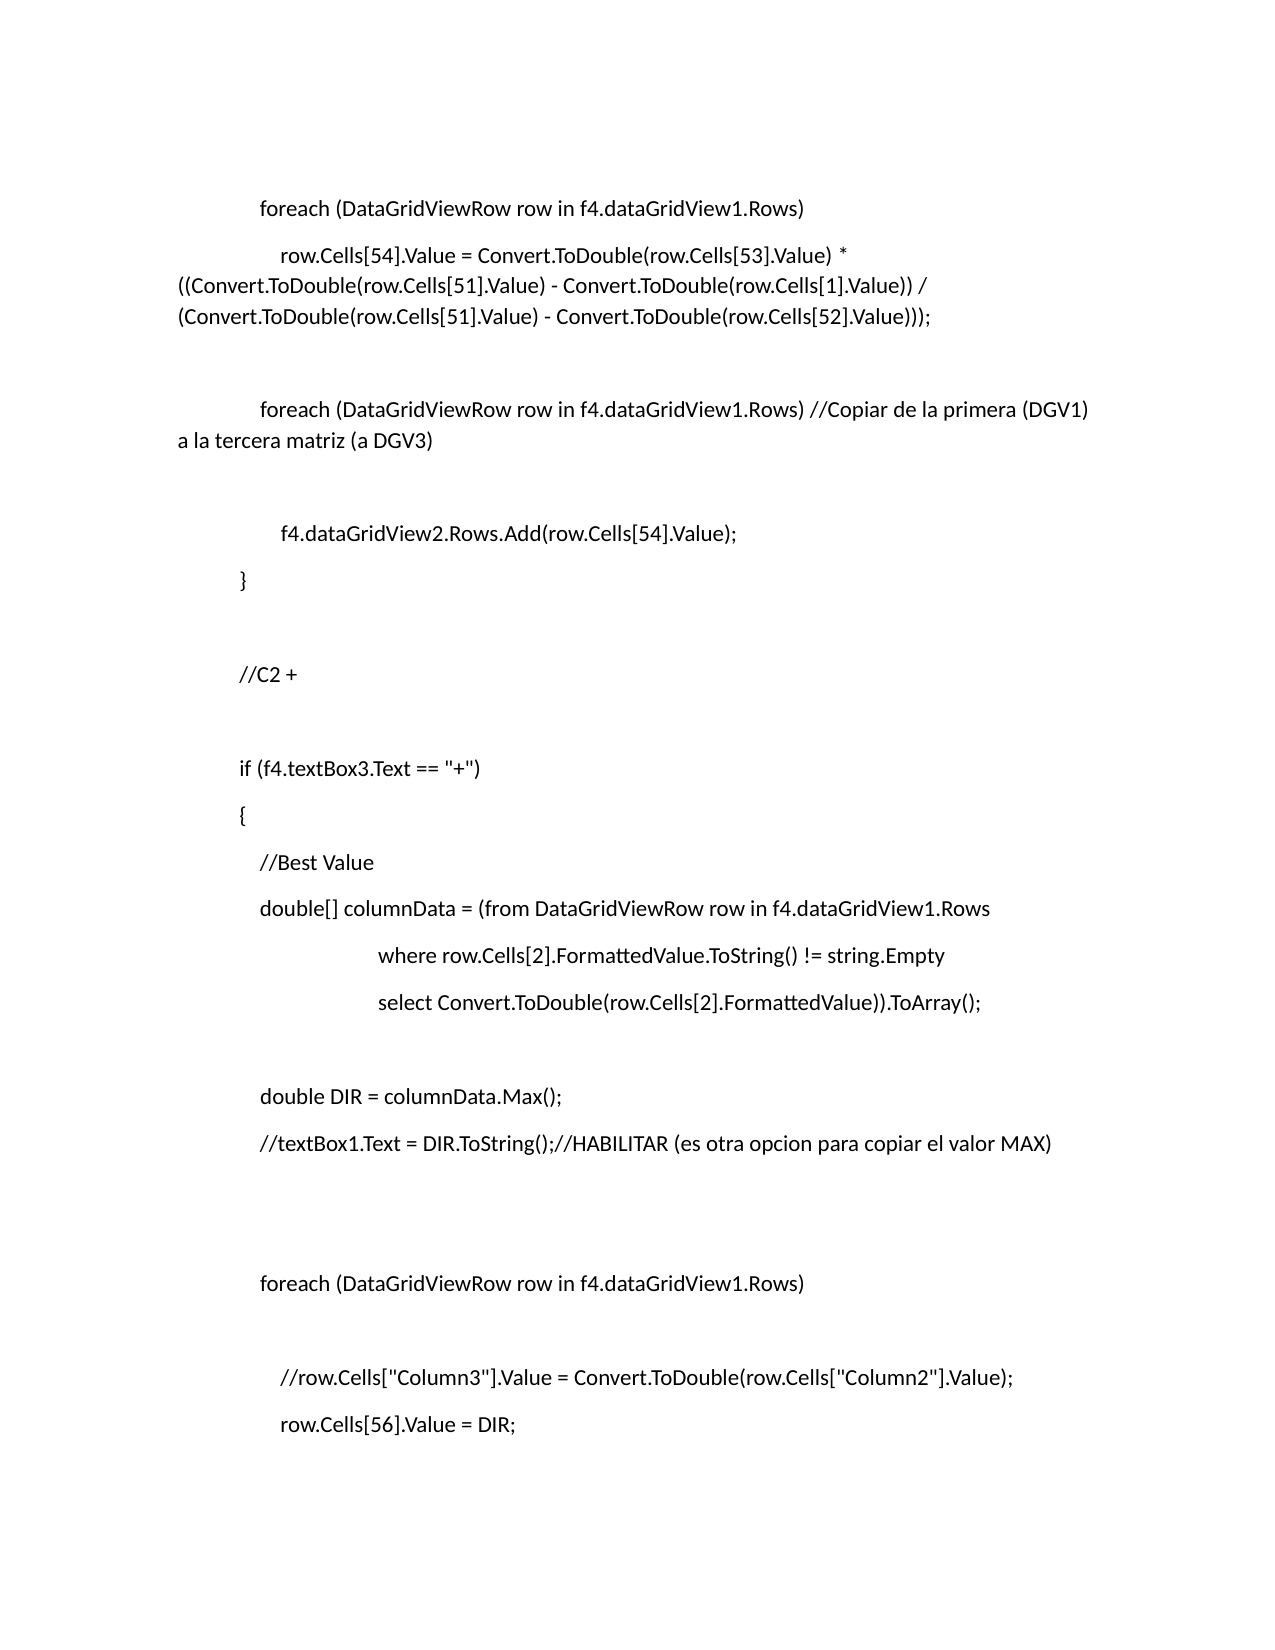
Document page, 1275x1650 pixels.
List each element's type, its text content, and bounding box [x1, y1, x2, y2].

text where row.Cells[2].FormattedValue.ToString() != string.Empty [177, 941, 1098, 969]
text //row.Cells["Column3"].Value = Convert.ToDouble(row.Cells["Column2"].Value); [177, 1363, 1098, 1391]
text { [177, 801, 1098, 829]
text //Best Value [177, 848, 1098, 876]
text //textBox1.Text = DIR.ToString();//HABILITAR (es otra opcion para copiar el valor MAX) [177, 1129, 1098, 1157]
text f4.dataGridView2.Rows.Add(row.Cells[54].Value); [177, 519, 1098, 547]
text select Convert.ToDouble(row.Cells[2].FormattedValue)).ToArray(); [177, 988, 1098, 1016]
text foreach (DataGridViewRow row in f4.dataGridView1.Rows) [177, 1269, 1098, 1297]
text double[] columnData = (from DataGridViewRow row in f4.dataGridView1.Rows [177, 894, 1098, 922]
text if (f4.textBox3.Text == "+") [177, 754, 1098, 782]
text double DIR = columnData.Max(); [177, 1082, 1098, 1110]
text row.Cells[56].Value = DIR; [177, 1410, 1098, 1438]
text foreach (DataGridViewRow row in f4.dataGridView1.Rows) //Copiar de la primera (DGV1) a la tercera matriz (a DGV3) [177, 396, 1098, 454]
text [177, 194, 1098, 222]
text row.Cells[54].Value = Convert.ToDouble(row.Cells[53].Value) * ((Convert.ToDouble(row.Cells[51].Value) - Convert.ToDouble(row.Cells[1].Value)) / (Convert.ToDouble(row.Cells[51].Value) - Convert.ToDouble(row.Cells[52].Value))); [177, 241, 1098, 330]
text } [177, 566, 1098, 594]
text //C2 + [177, 660, 1098, 688]
